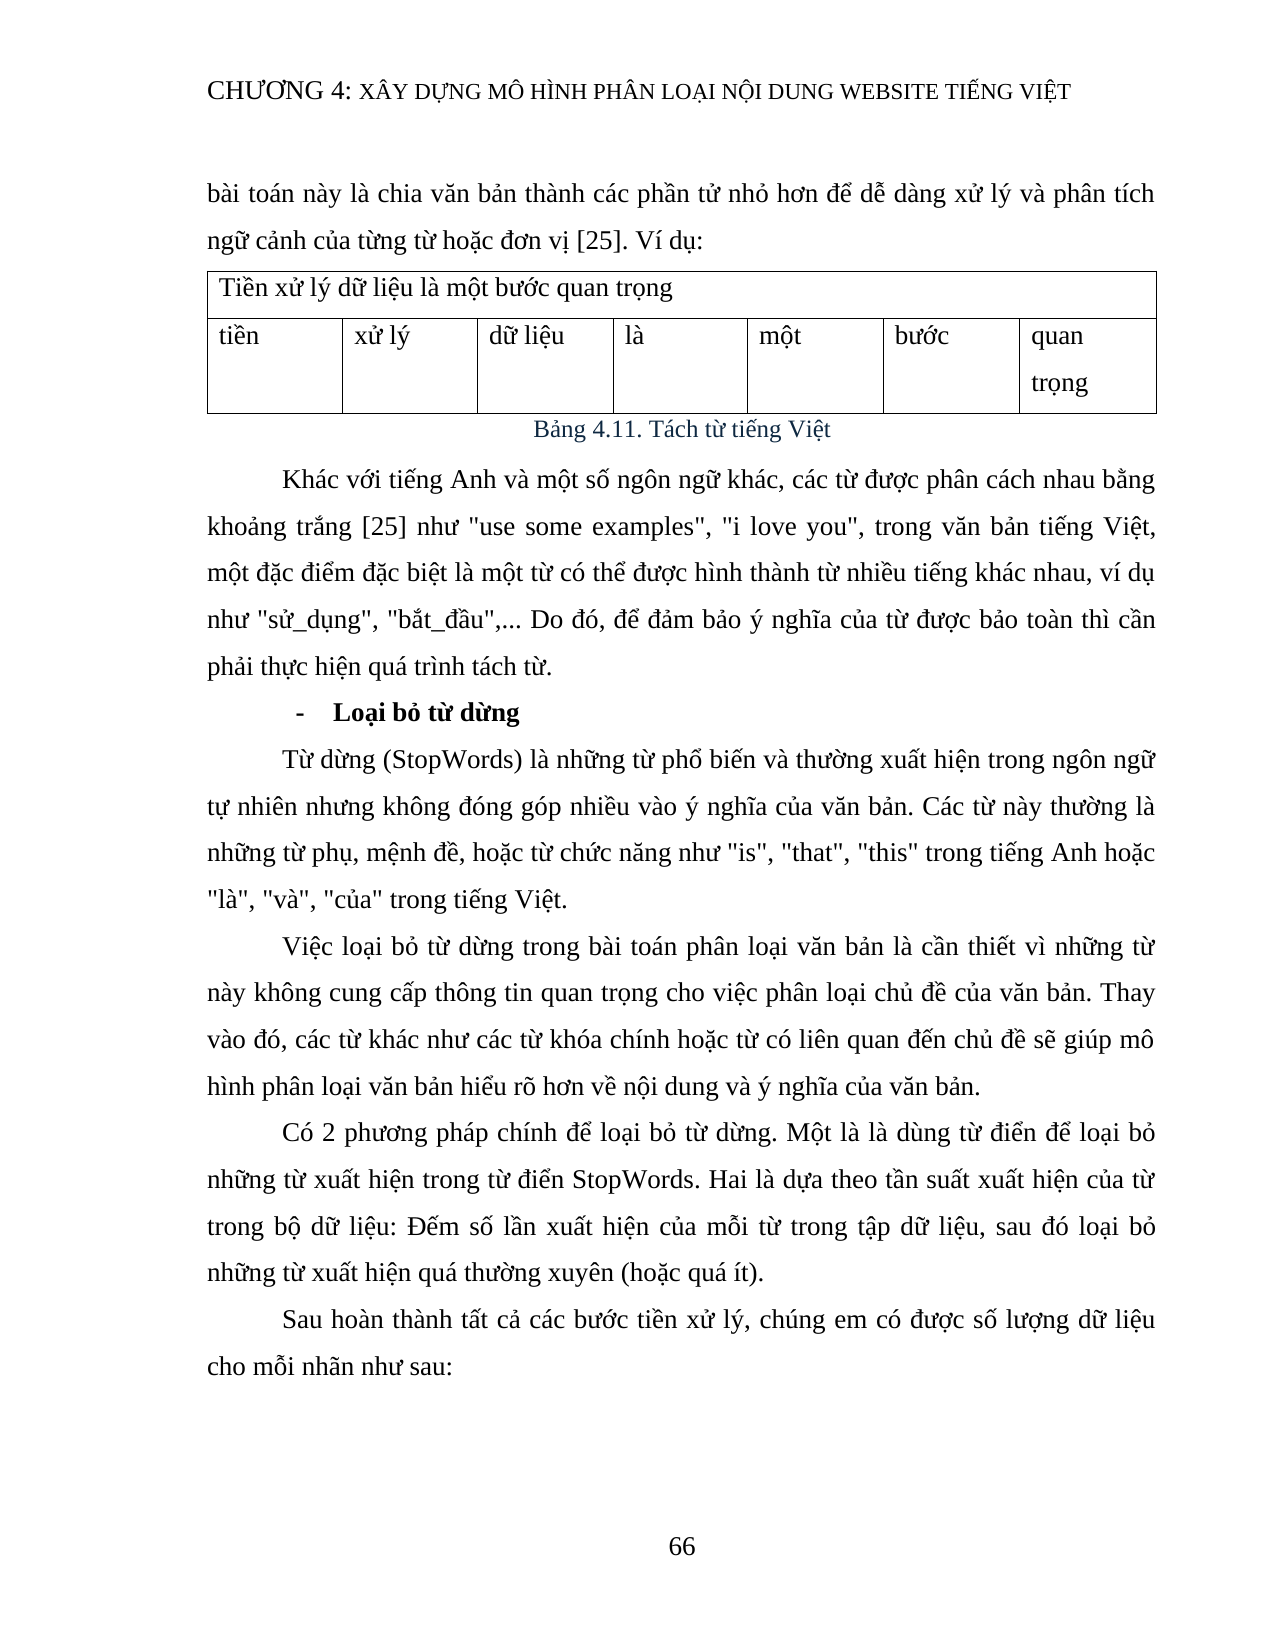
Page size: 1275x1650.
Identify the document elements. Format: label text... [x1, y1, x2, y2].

text Việc loại bỏ từ dừng trong bài toán phân loại văn bản là cần thiết vì những từ này không cung cấp thông tin quan trọng cho việc phân loại chủ đề của văn bản. Thay vào đó, các từ khác như các từ khóa chính hoặc từ có liên quan đến chủ đề sẽ giúp mô hình phân loại văn bản hiểu rõ hơn về nội dung và ý nghĩa của văn bản. [207, 930, 1157, 1101]
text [207, 177, 1157, 255]
table_cell một [748, 319, 883, 413]
text Có 2 phương pháp chính để loại bỏ từ dừng. Một là là dùng từ điển để loại bỏ những từ xuất hiện trong từ điển StopWords. Hai là dựa theo tần suất xuất hiện của từ trong bộ dữ liệu: Đếm số lần xuất hiện của mỗi từ trong tập dữ liệu, sau đó loại bỏ những từ xuất hiện quá thường xuyên (hoặc quá ít). [207, 1117, 1157, 1288]
list Loại bỏ từ dừng [295, 697, 1157, 728]
table_cell bước [884, 319, 1019, 413]
table_cell là [614, 319, 747, 413]
table_cell tiền [208, 319, 342, 413]
text Từ dừng (StopWords) là những từ phổ biến và thường xuất hiện trong ngôn ngữ tự nhiên nhưng không đóng góp nhiều vào ý nghĩa của văn bản. Các từ này thường là những từ phụ, mệnh đề, hoặc từ chức năng như "is", "that", "this" trong tiếng Anh hoặc "là", "và", "của" trong tiếng Việt. [207, 743, 1157, 914]
table_header Tiền xử lý dữ liệu là một bước quan trọng [208, 272, 1156, 318]
text Sau hoàn thành tất cả các bước tiền xử lý, chúng em có được số lượng dữ liệu cho mỗi nhãn như sau: [207, 1303, 1157, 1381]
table_cell dữ liệu [478, 319, 613, 413]
table_cell xử lý [343, 319, 477, 413]
text Khác với tiếng Anh và một số ngôn ngữ khác, các từ được phân cách nhau bằng khoảng trắng như "use some examples", "i love you", trong văn bản tiếng Việt, một đặc điểm đặc biệt là một từ có thể được hình thành từ nhiều tiếng khác nhau, ví dụ như "sử_dụng", "bắt_đầu",... Do đó, để đảm bảo ý nghĩa của từ được bảo toàn thì cần phải thực hiện quá trình tách từ. [207, 463, 1157, 681]
table_cell quan trọng [1020, 319, 1156, 413]
